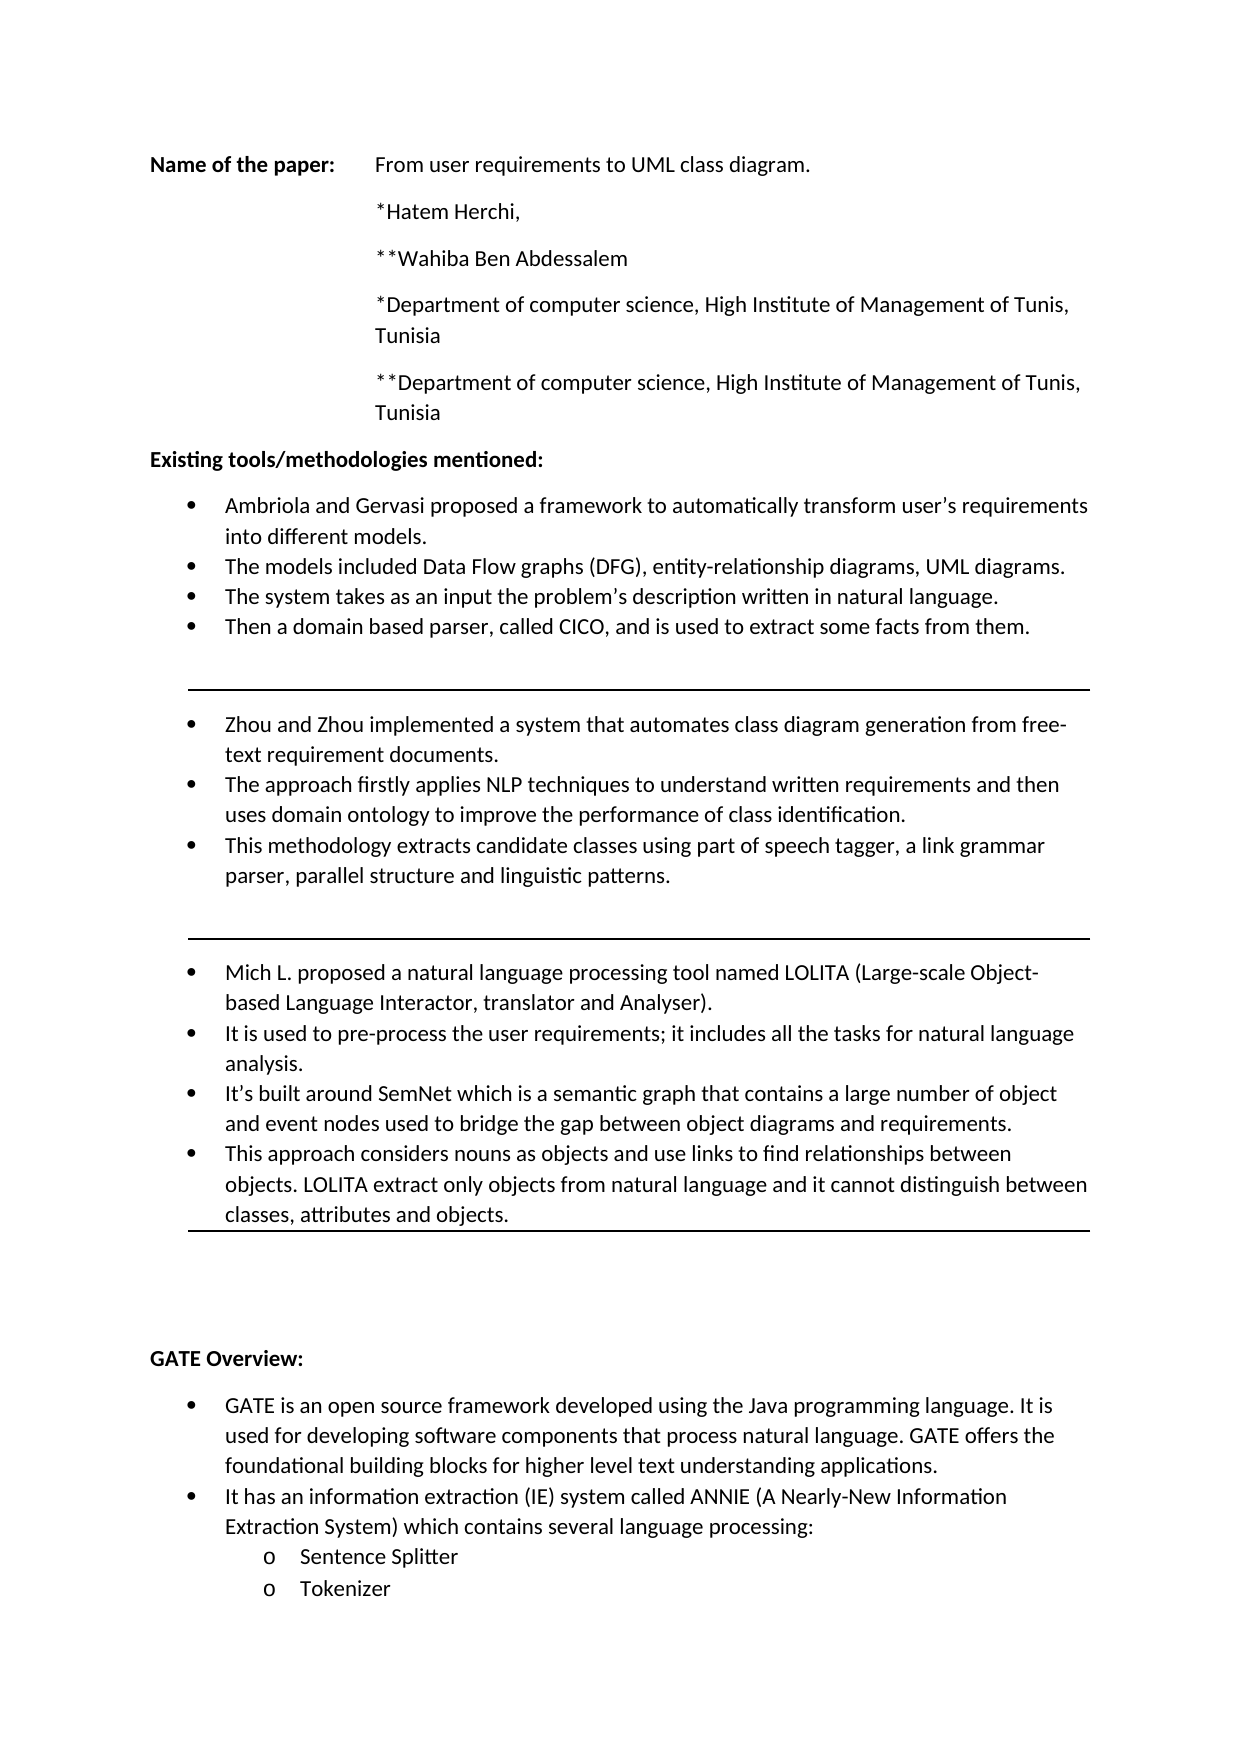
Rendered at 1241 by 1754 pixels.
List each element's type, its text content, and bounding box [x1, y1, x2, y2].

list This approach considers nouns as objects and use links to find relationships between objects. LOLITA extract only objects from natural language and it cannot distinguish between classes, attributes and objects. [187, 1139, 1090, 1232]
text **Department of computer science, High Institute of Management of Tunis, Tunisia [375, 368, 1090, 426]
list GATE is an open source framework developed using the Java programming language. It is used for developing software components that process natural language. GATE offers the foundational building blocks for higher level text understanding applications. [187, 1391, 1090, 1479]
list Ambriola and Gervasi proposed a framework to automatically transform user’s requirements into different models. [187, 492, 1090, 550]
text Existing tools/methodologies mentioned: [150, 445, 1090, 473]
list Mich L. proposed a natural language processing tool named LOLITA (Large-scale Object-based Language Interactor, translator and Analyser). [187, 958, 1090, 1017]
text Name of the paper: From user requirements to UML class diagram. [150, 150, 1090, 178]
list It is used to pre-process the user requirements; it includes all the tasks for natural language analysis. [187, 1019, 1090, 1077]
list Tokenizer [262, 1574, 1090, 1603]
list The approach firstly applies NLP techniques to understand written requirements and then uses domain ontology to improve the performance of class identification. [187, 770, 1090, 828]
list It has an information extraction (IE) system called ANNIE (A Nearly-New Information Extraction System) which contains several language processing: [187, 1482, 1090, 1540]
text **Wahiba Ben Abdessalem [300, 244, 1090, 272]
list This methodology extracts candidate classes using part of speech tagger, a link grammar parser, parallel structure and linguistic patterns. [187, 831, 1090, 889]
list The models included Data Flow graphs (DFG), entity-relationship diagrams, UML diagrams. [187, 552, 1090, 580]
text *Department of computer science, High Institute of Management of Tunis, Tunisia [375, 291, 1090, 349]
text GATE Overview: [150, 1344, 1090, 1372]
list The system takes as an input the problem’s description written in natural language. [187, 582, 1090, 610]
text *Hatem Herchi, [300, 197, 1090, 225]
list Then a domain based parser, called CICO, and is used to extract some facts from them. [187, 612, 1090, 641]
list Sentence Splitter [262, 1542, 1090, 1571]
list It’s built around SemNet which is a semantic graph that contains a large number of object and event nodes used to bridge the gap between object diagrams and requirements. [187, 1079, 1090, 1137]
list Zhou and Zhou implemented a system that automates class diagram generation from free-text requirement documents. [187, 710, 1090, 768]
